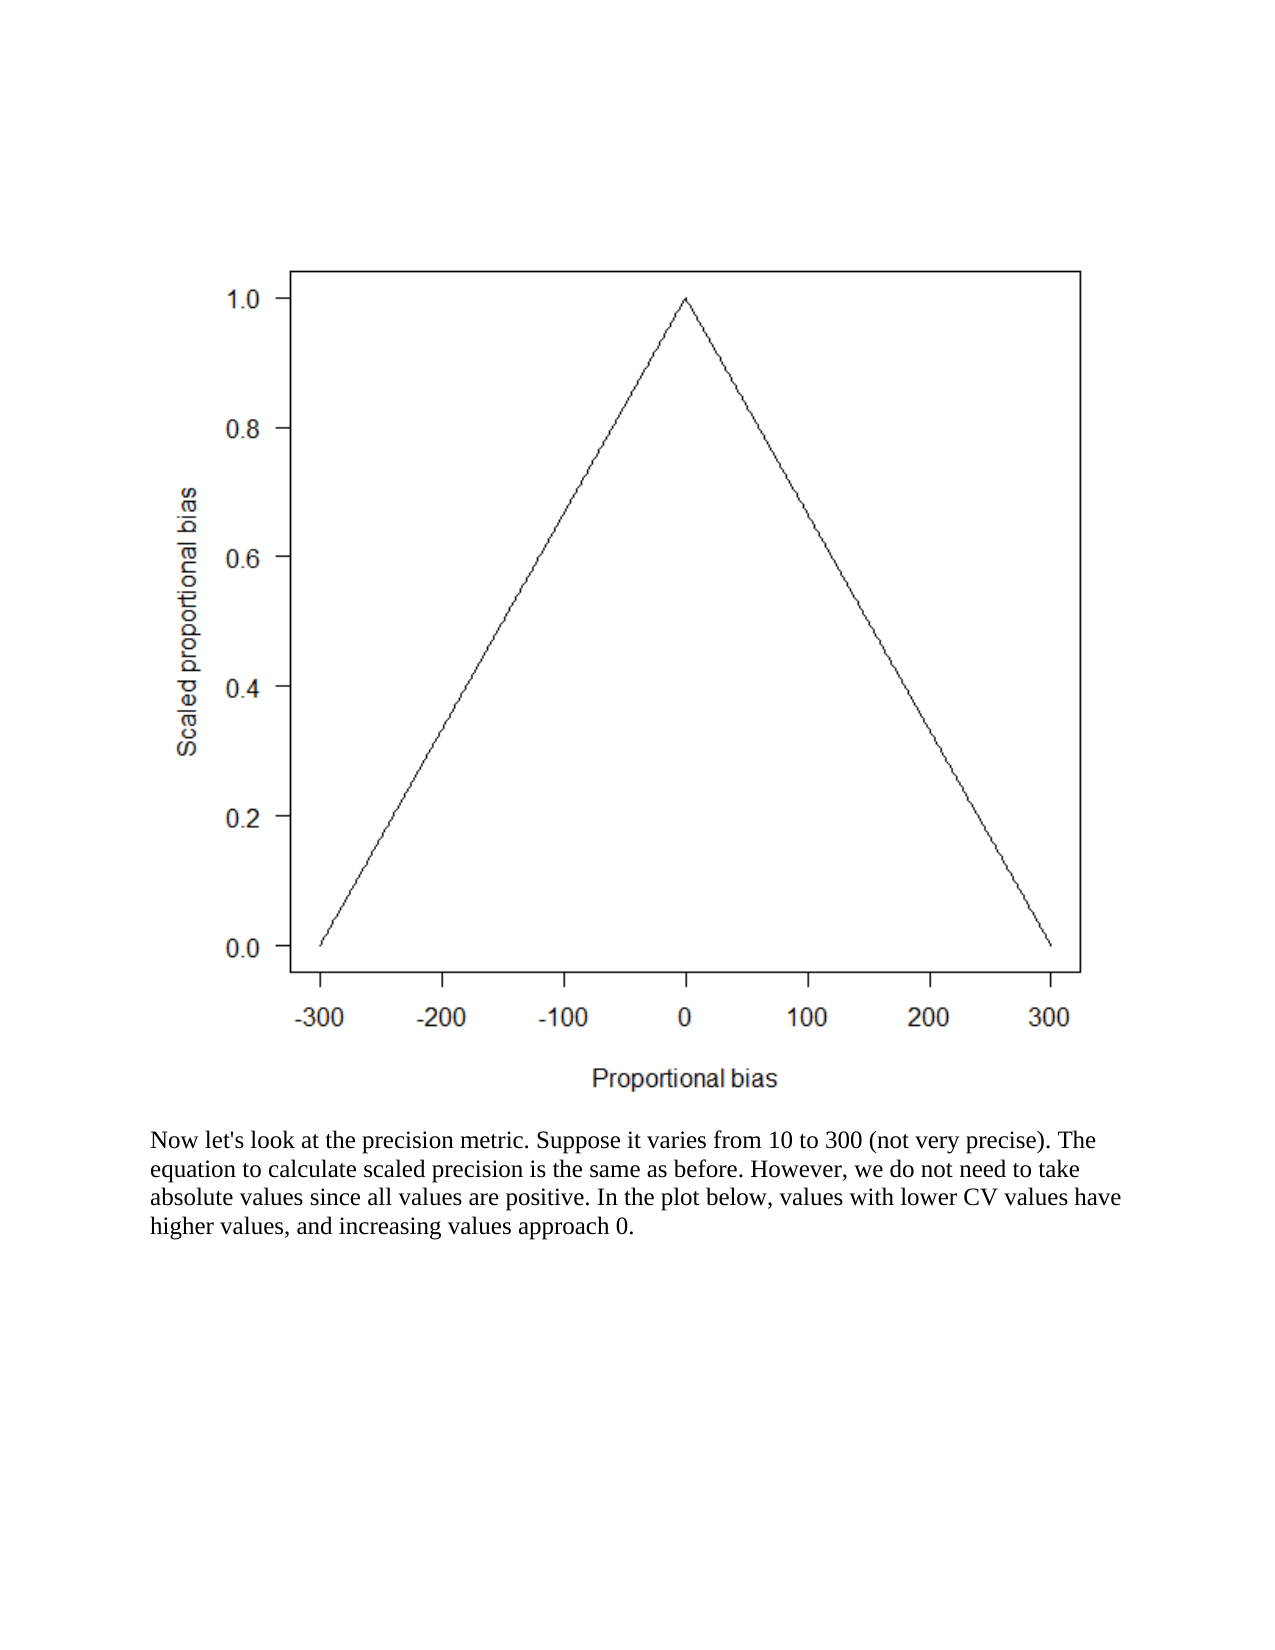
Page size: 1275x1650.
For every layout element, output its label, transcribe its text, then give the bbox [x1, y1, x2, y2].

picture [168, 150, 1144, 1125]
text Now let's look at the precision metric. Suppose it varies from 10 to 300 (not very precise). The equation to calculate scaled precision is the same as before. However, we do not need to take absolute values since all values are positive. In the plot below, values with lower CV values have higher values, and increasing values approach 0. [150, 1125, 1125, 1240]
